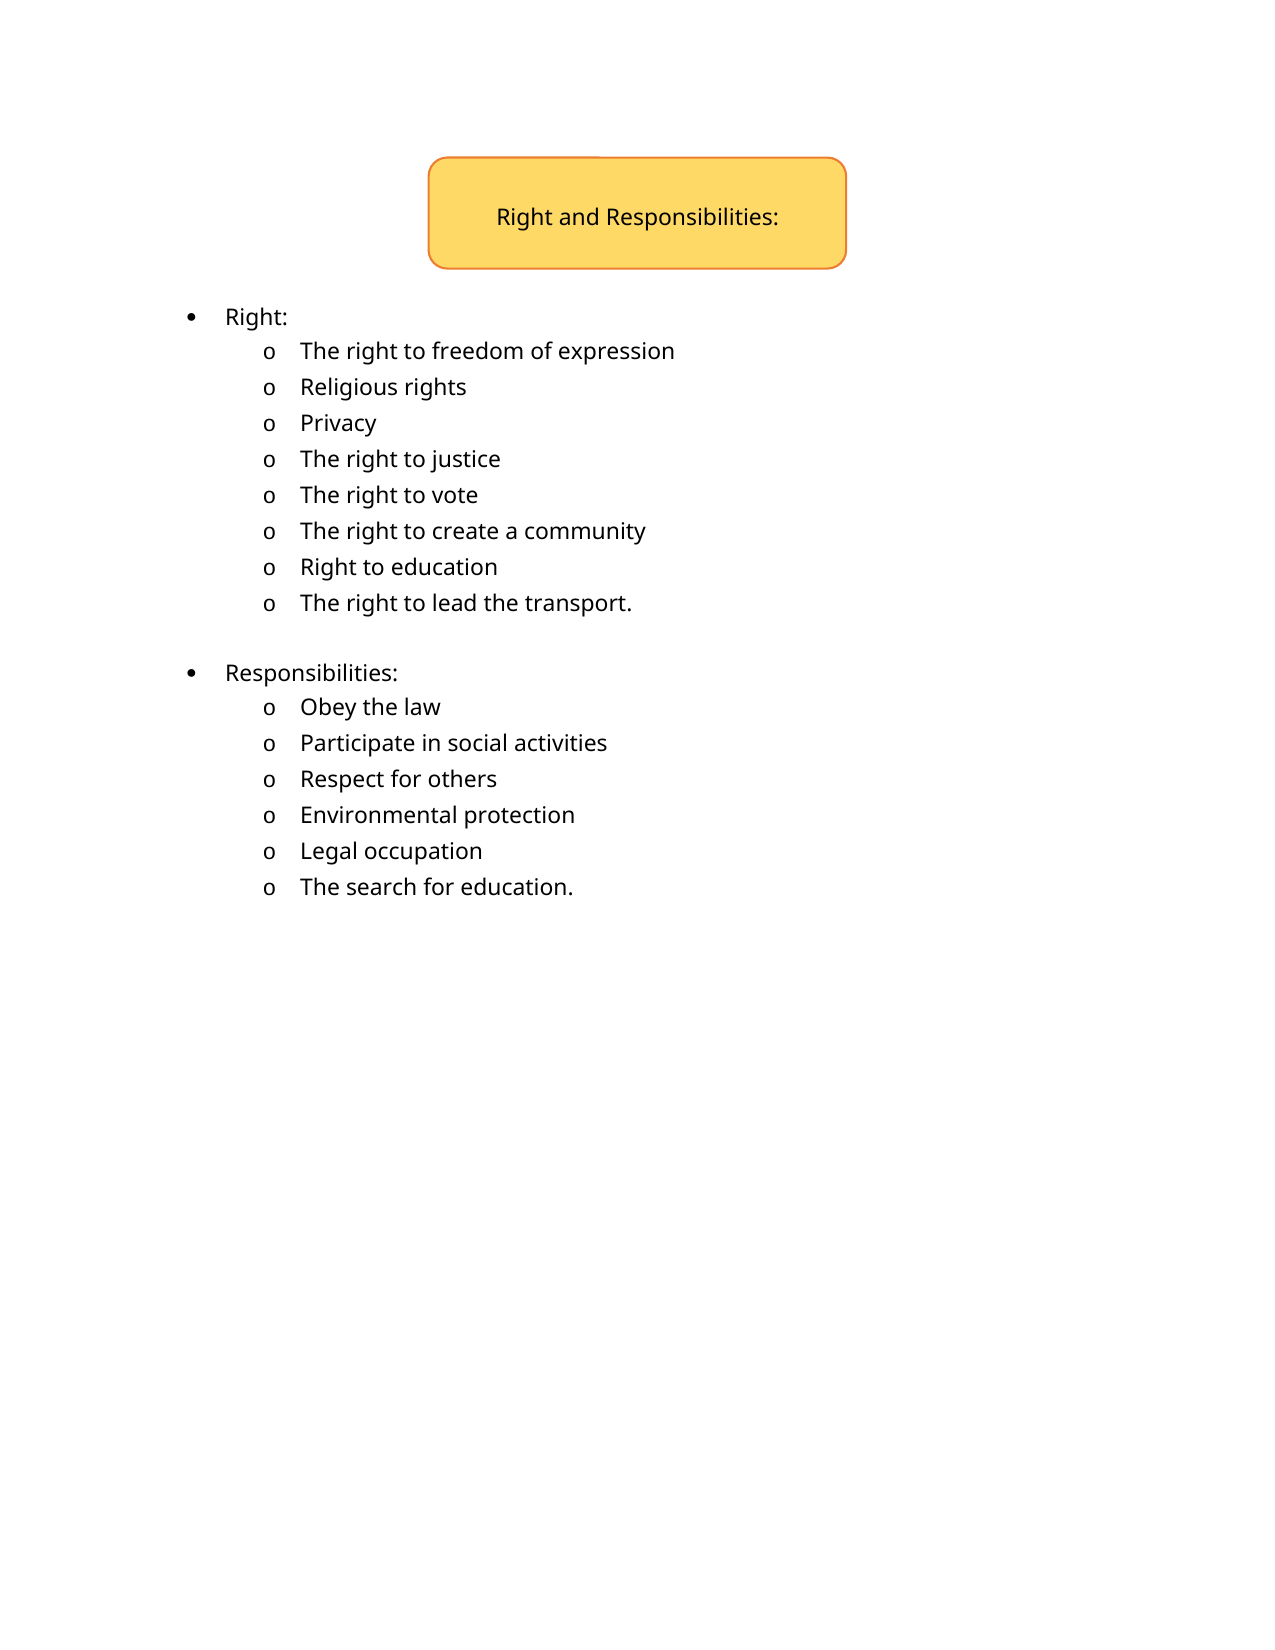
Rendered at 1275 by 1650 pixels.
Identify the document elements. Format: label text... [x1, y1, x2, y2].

list Respect for others [262, 763, 1125, 794]
list The right to create a community [262, 515, 1125, 547]
list Religious rights [262, 371, 1125, 402]
list Environmental protection [262, 799, 1125, 830]
list Obey the law [262, 691, 1125, 722]
list Right to education [262, 551, 1125, 583]
list The right to justice [262, 443, 1125, 474]
list The search for education. [262, 871, 1125, 902]
text Right and Responsibilities: [150, 200, 1125, 232]
list Legal occupation [262, 835, 1125, 866]
list The right to lead the transport. [262, 587, 1125, 619]
list Responsibilities: [187, 657, 1125, 688]
list The right to freedom of expression [262, 335, 1125, 366]
list Participate in social activities [262, 727, 1125, 758]
list Right: [187, 301, 1125, 332]
list The right to vote [262, 479, 1125, 511]
list Privacy [262, 407, 1125, 438]
